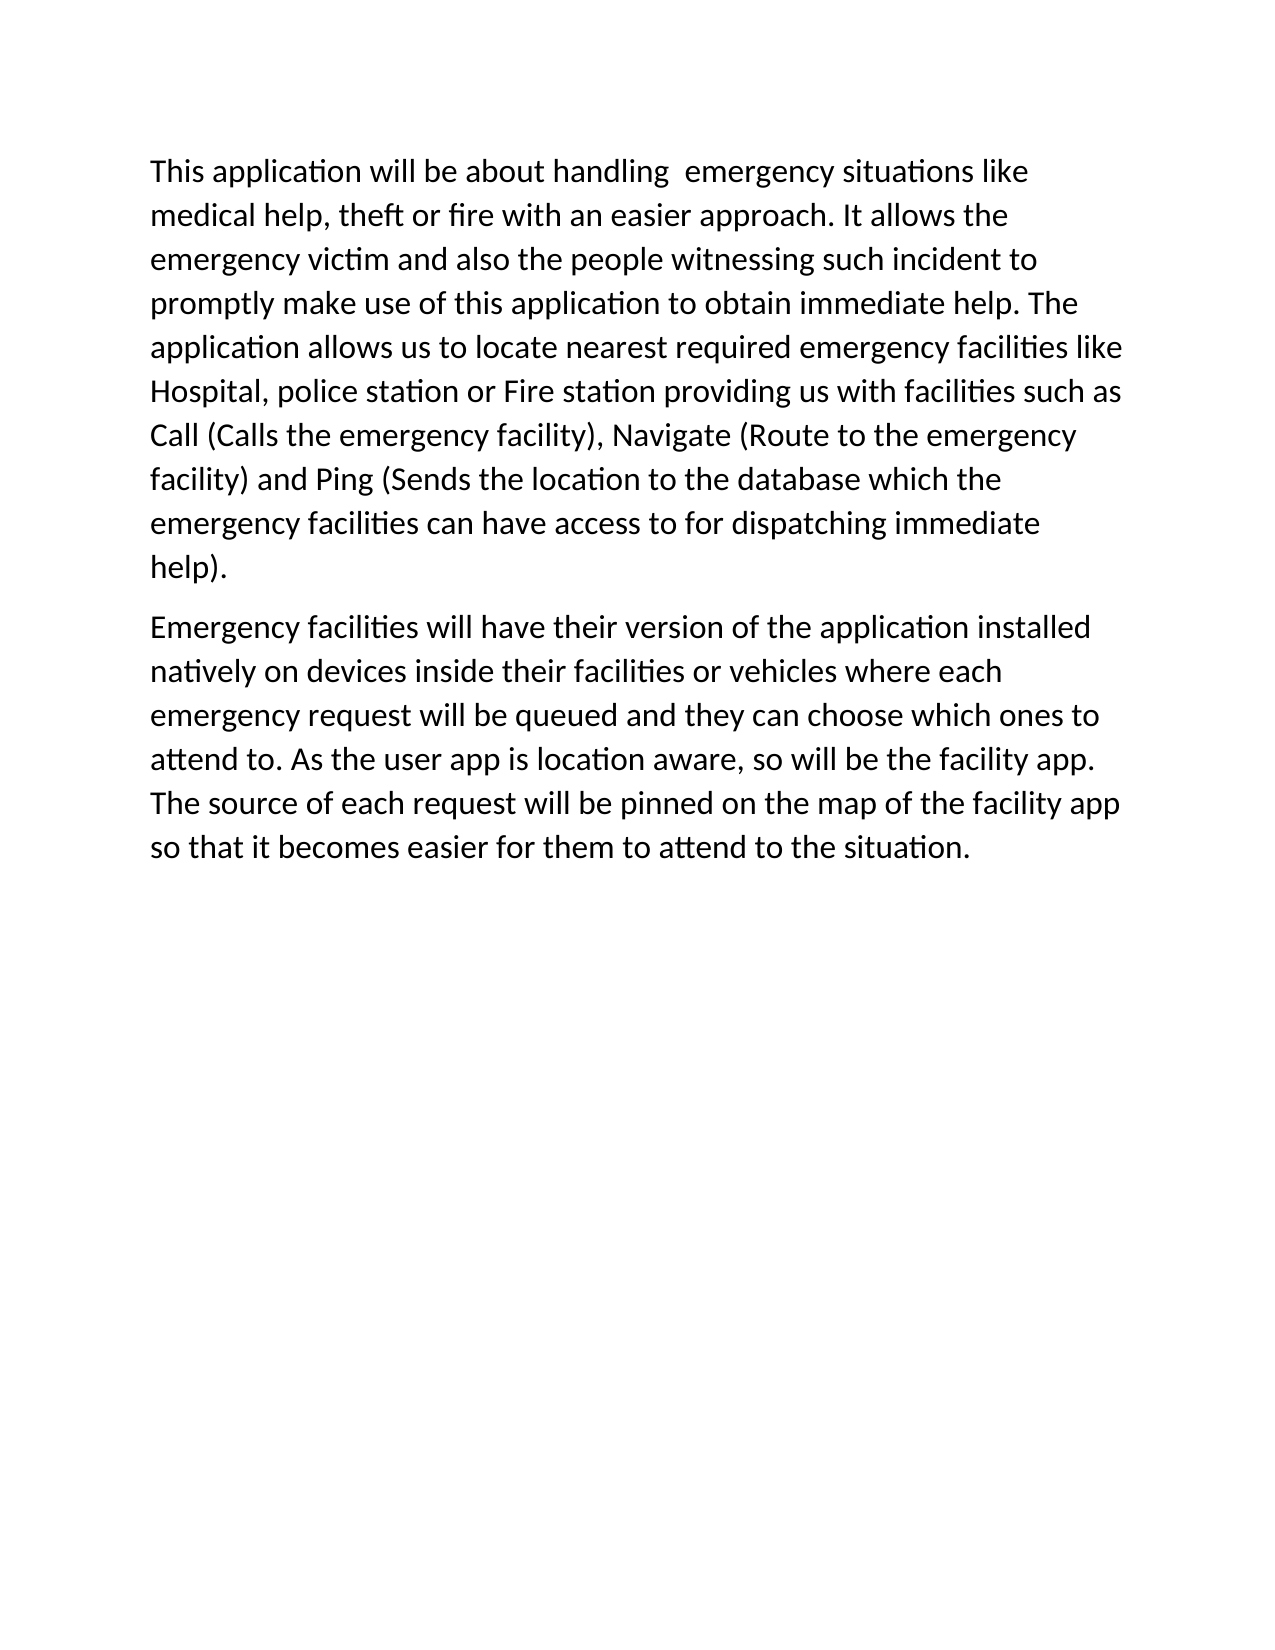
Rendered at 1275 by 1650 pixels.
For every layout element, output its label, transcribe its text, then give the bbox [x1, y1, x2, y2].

text This application will be about handling emergency situations like medical help, theft or fire with an easier approach. It allows the emergency victim and also the people witnessing such incident to promptly make use of this application to obtain immediate help. The application allows us to locate nearest required emergency facilities like Hospital, police station or Fire station providing us with facilities such as Call (Calls the emergency facility), Navigate (Route to the emergency facility) and Ping (Sends the location to the database which the emergency facilities can have access to for dispatching immediate help). [150, 150, 1125, 586]
text Emergency facilities will have their version of the application installed natively on devices inside their facilities or vehicles where each emergency request will be queued and they can choose which ones to attend to. As the user app is location aware, so will be the facility app. The source of each request will be pinned on the map of the facility app so that it becomes easier for them to attend to the situation. [150, 606, 1125, 867]
